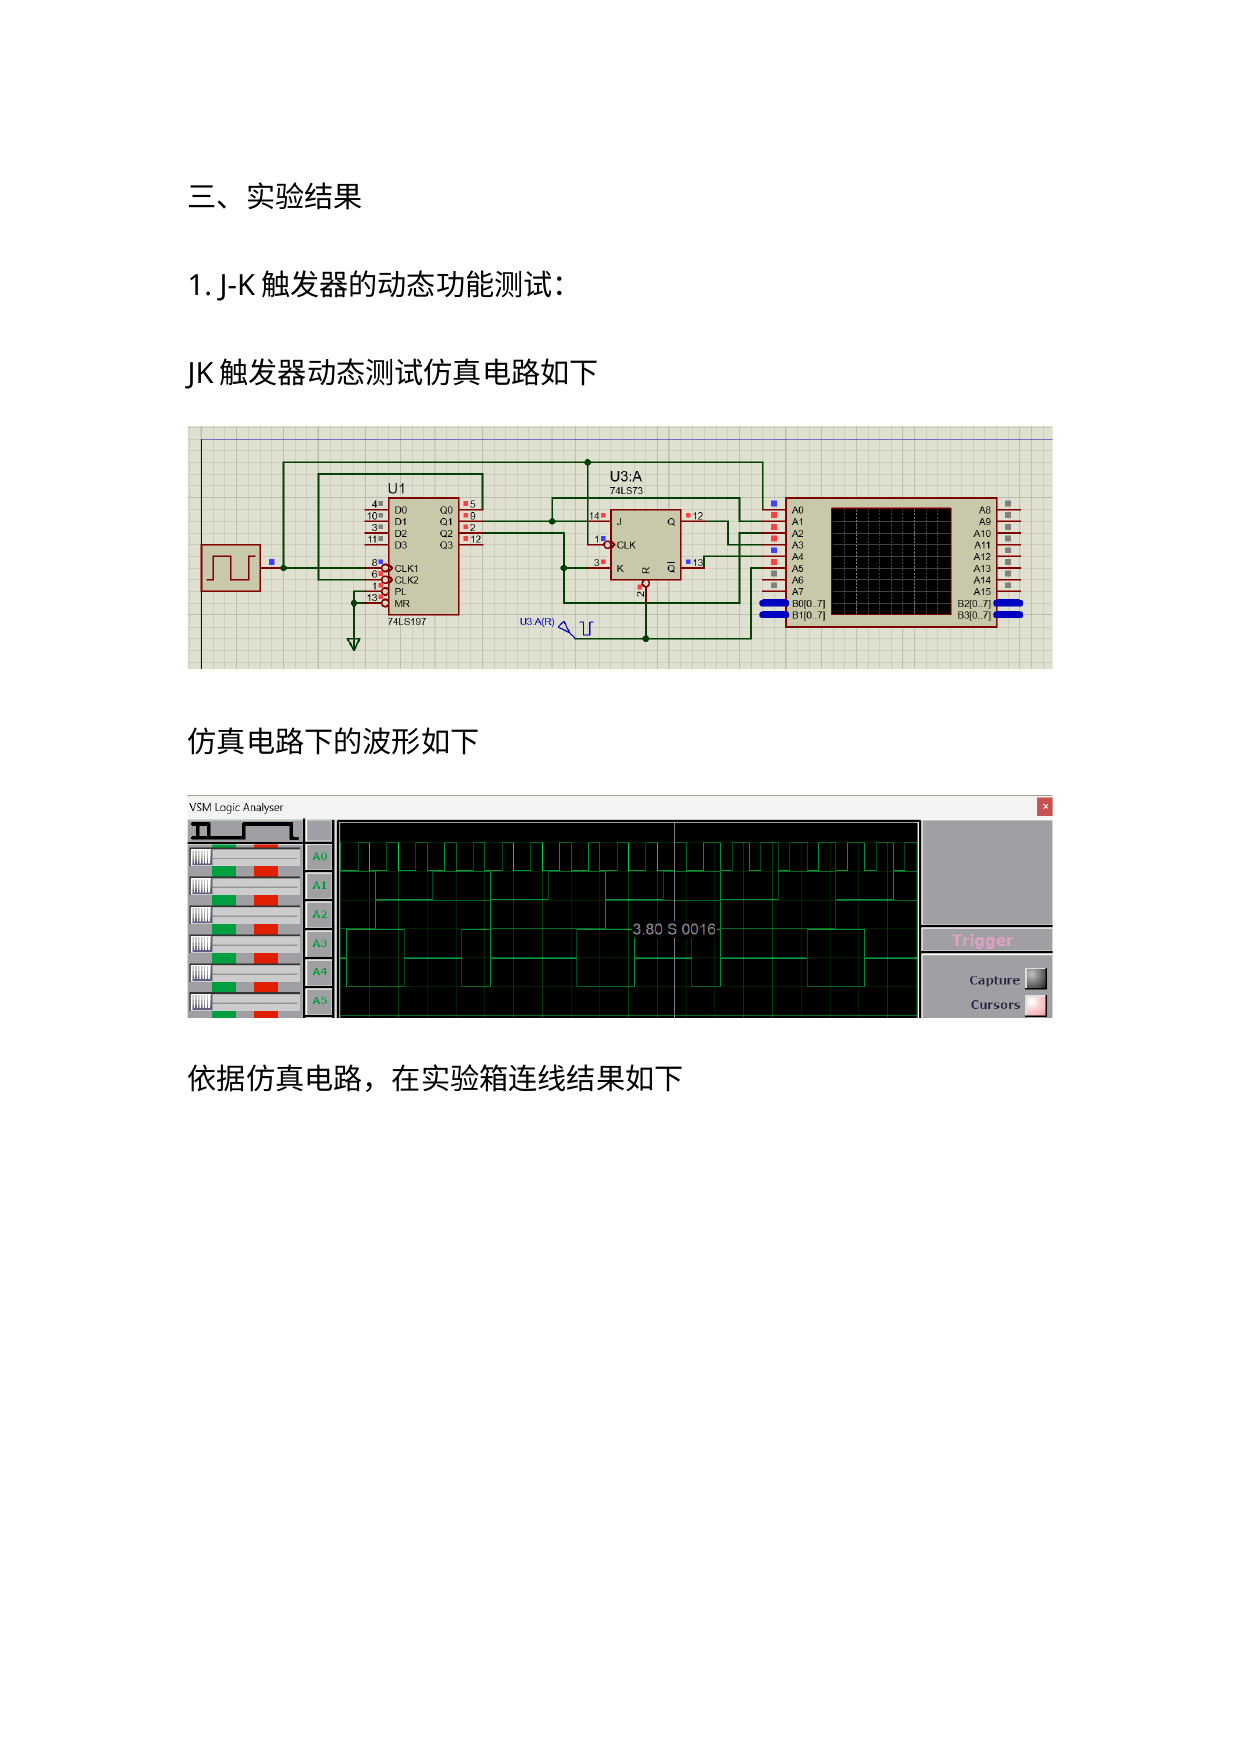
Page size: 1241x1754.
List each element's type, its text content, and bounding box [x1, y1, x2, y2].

text 依据仿真电路，在实验箱连线结果如下 [187, 1044, 1053, 1109]
picture [187, 795, 1053, 1018]
text 1. J-K触发器的动态功能测试： [187, 250, 1053, 315]
text 三、实验结果 [187, 162, 1053, 227]
text 仿真电路下的波形如下 [187, 707, 1053, 772]
text JK触发器动态测试仿真电路如下 [187, 338, 1053, 403]
picture [187, 426, 1053, 669]
